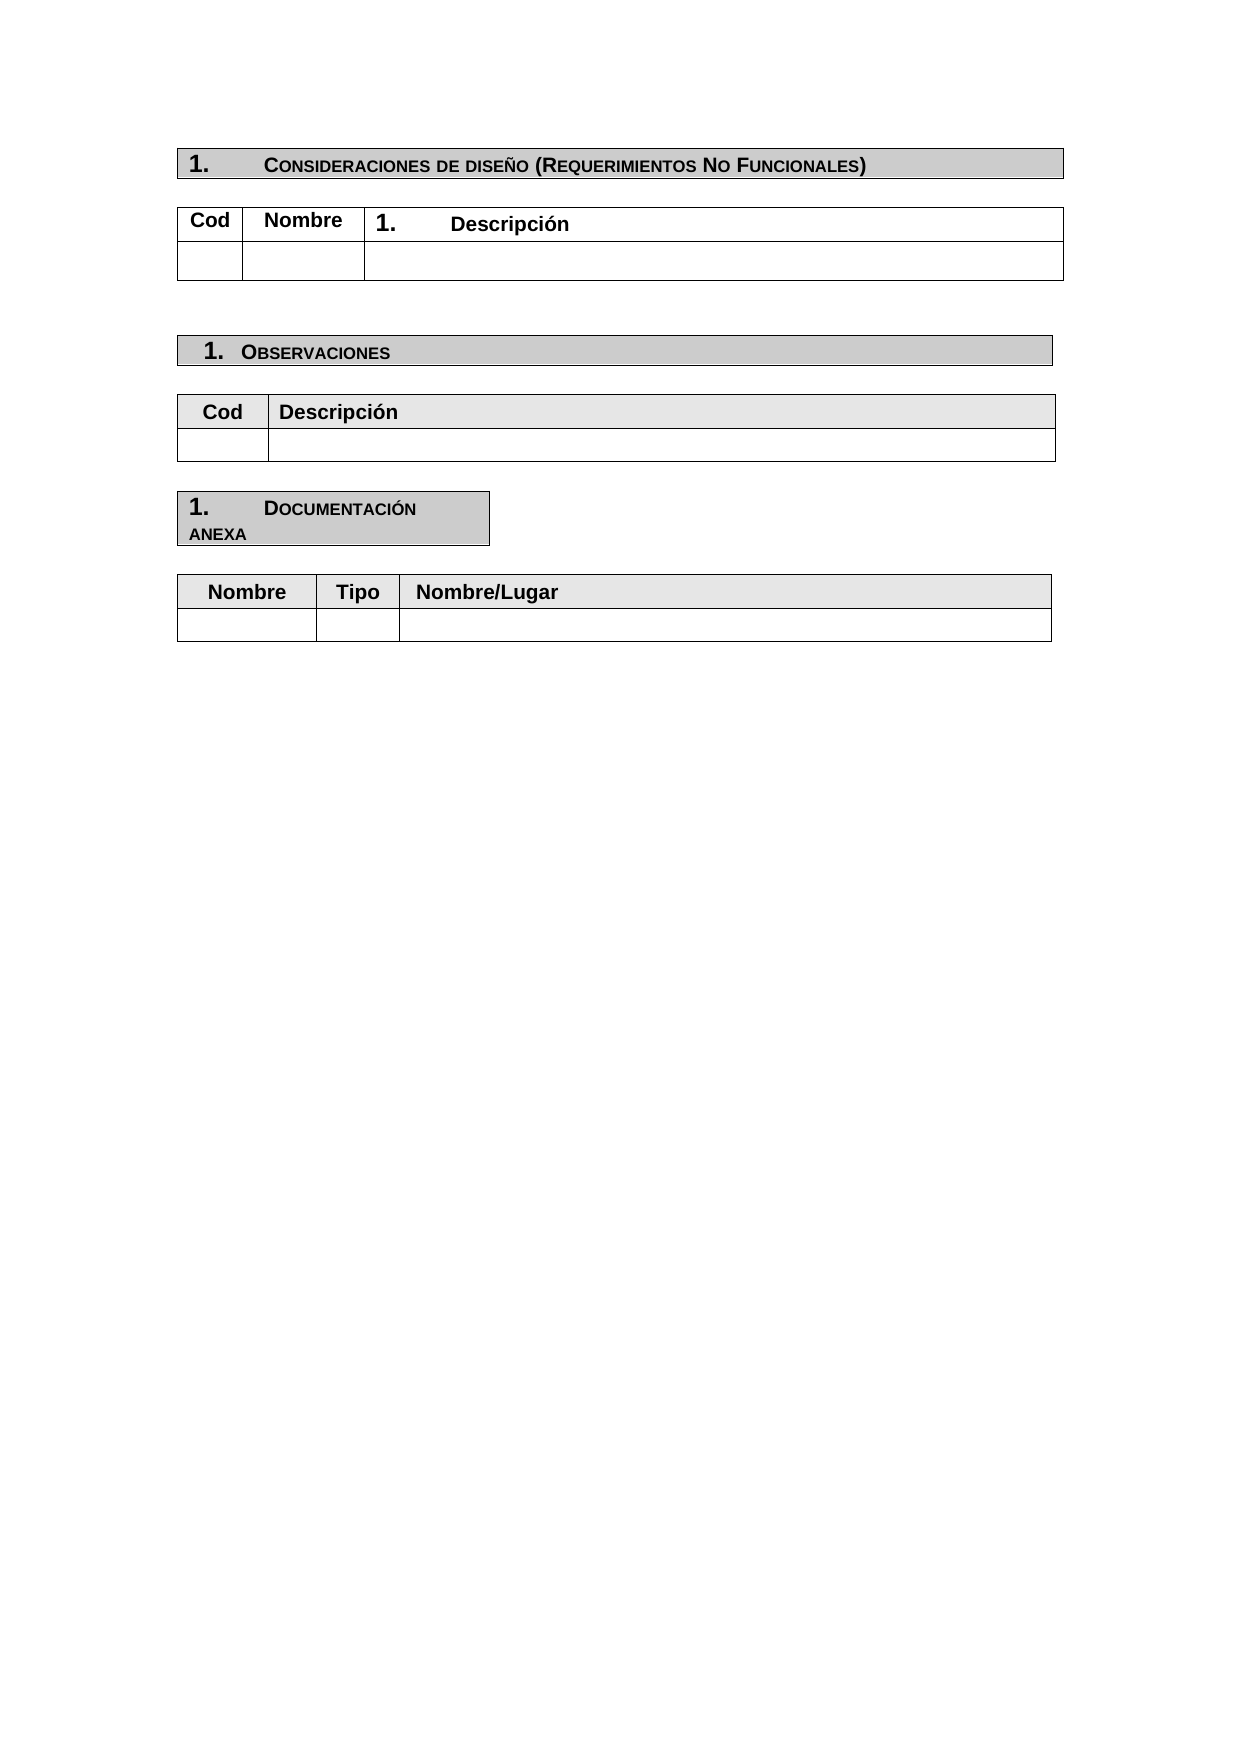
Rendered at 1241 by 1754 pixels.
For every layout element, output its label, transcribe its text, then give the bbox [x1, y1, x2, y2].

table_cell [269, 429, 1055, 461]
table_header Consideraciones de diseño (Requerimientos No Funcionales) [178, 149, 1063, 177]
table_cell [178, 609, 316, 641]
table_header Descripción [365, 208, 1063, 241]
table_cell [317, 609, 399, 641]
table_header Nombre/Lugar [400, 575, 1051, 608]
table_header Nombre [178, 575, 316, 608]
table_header Cod [178, 395, 268, 428]
table_header Cod [178, 208, 242, 241]
table_header Observaciones [178, 336, 1052, 364]
table_header Nombre [243, 208, 364, 241]
table_cell [365, 242, 1063, 280]
table_header Descripción [269, 395, 1055, 428]
table_cell [243, 242, 364, 280]
table_header Documentación anexa [178, 492, 489, 544]
table_cell [400, 609, 1051, 641]
table_header Tipo [317, 575, 399, 608]
table_cell [178, 429, 268, 461]
table_cell [178, 242, 242, 280]
